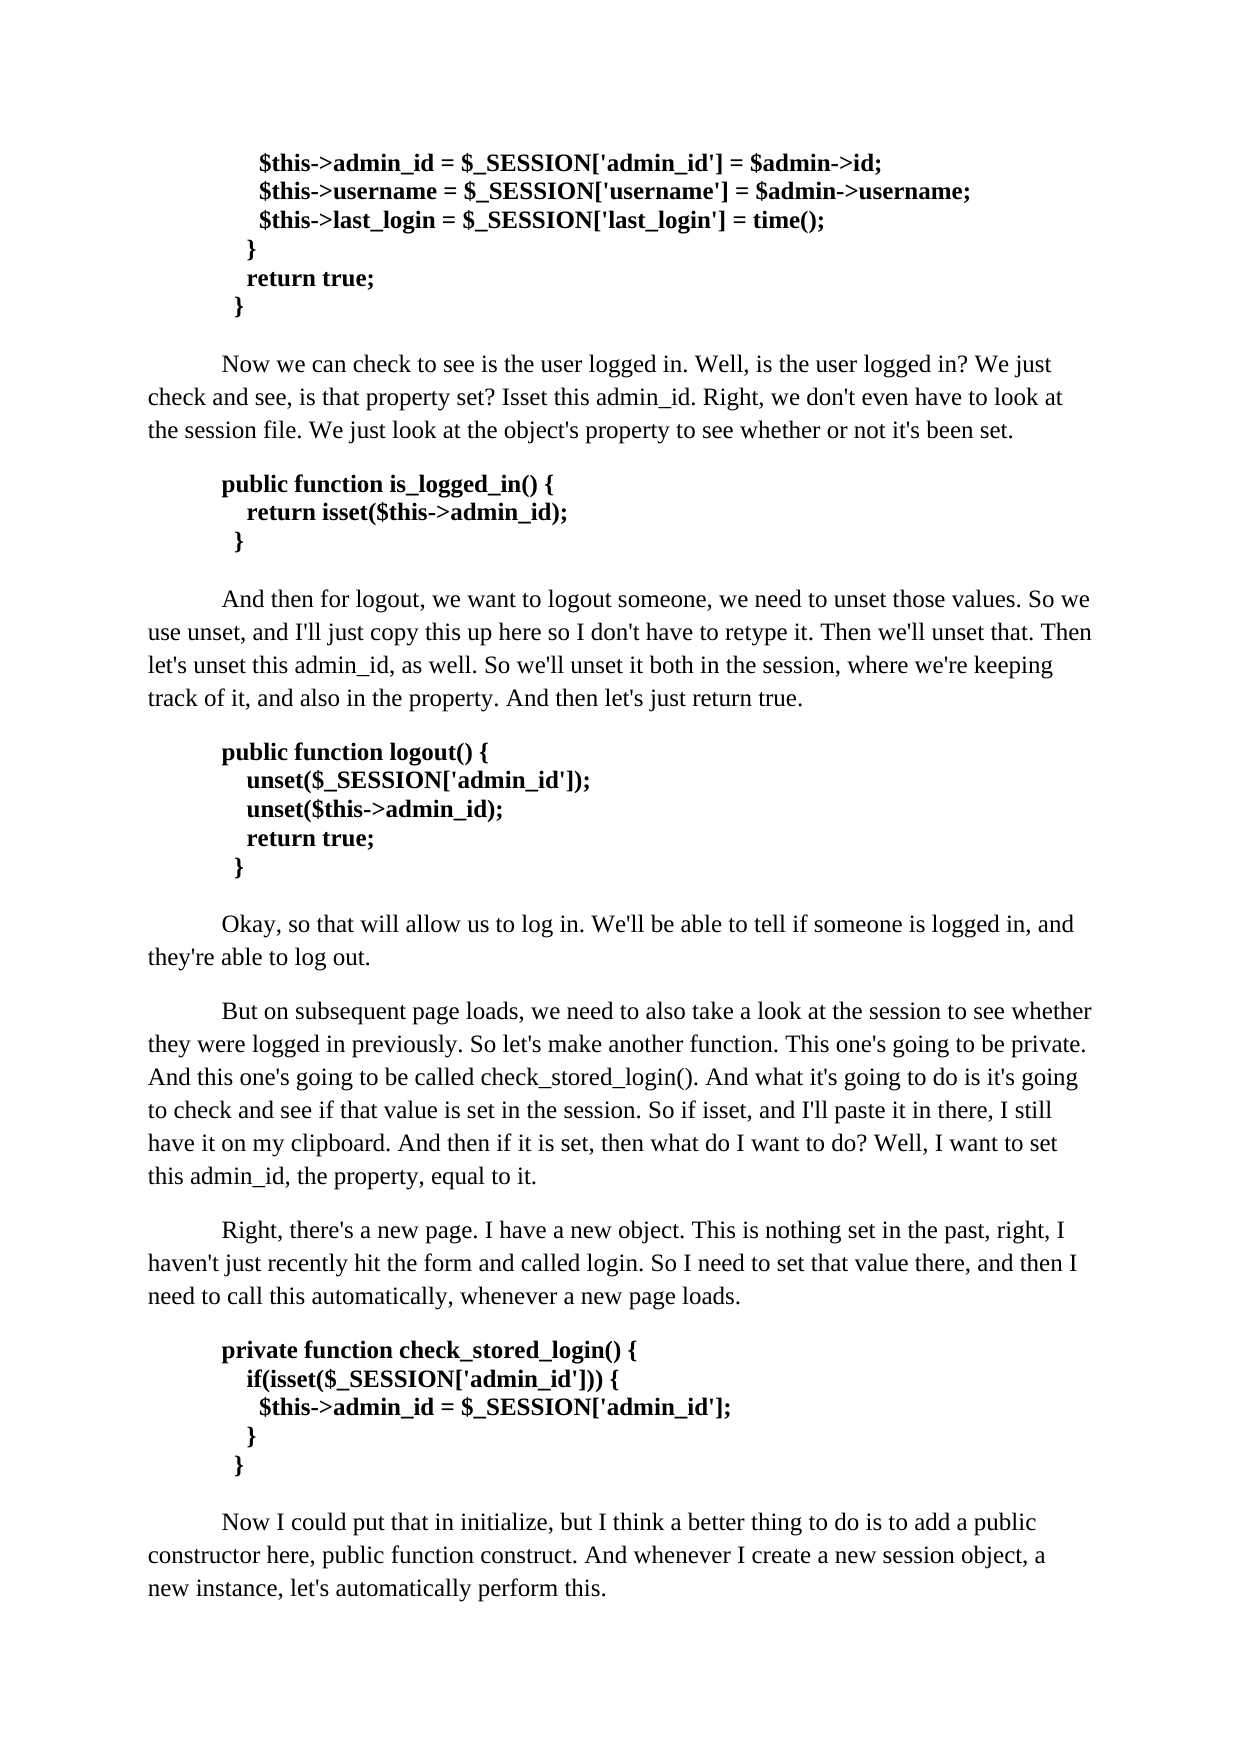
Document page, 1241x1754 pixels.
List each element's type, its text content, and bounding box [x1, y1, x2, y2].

text } [148, 852, 1093, 880]
text $this->username = $_SESSION['username'] = $admin->username; [148, 176, 1093, 205]
text unset($this->admin_id); [148, 794, 1093, 823]
text unset($_SESSION['admin_id']); [148, 765, 1093, 794]
text return true; [148, 823, 1093, 852]
text } [148, 526, 1093, 555]
text public function logout() { [148, 737, 1093, 765]
text Okay, so that will allow us to log in. We'll be able to tell if someone is logged in, and they're able to log out. [148, 909, 1093, 971]
text And then for logout, we want to logout someone, we need to unset those values. So we use unset, and I'll just copy this up here so I don't have to retype it. Then we'll unset that. Then let's unset this admin_id, as well. So we'll unset it both in the session, where we're keeping track of it, and also in the property. And then let's just return true. [148, 584, 1093, 712]
text Right, there's a new page. I have a new object. This is nothing set in the past, right, I haven't just recently hit the form and called login. So I need to set that value there, and then I need to call this automatically, whenever a new page loads. [148, 1215, 1093, 1310]
text public function is_logged_in() { [148, 469, 1093, 497]
text But on subsequent page loads, we need to also take a look at the session to see whether they were logged in previously. So let's make another function. This one's going to be private. And this one's going to be called check_stored_login(). And what it's going to do is it's going to check and see if that value is set in the session. So if isset, and I'll paste it in there, I still have it on my clipboard. And then if it is set, then what do I want to do? Well, I want to set this admin_id, the property, equal to it. [148, 996, 1093, 1190]
text $this->admin_id = $_SESSION['admin_id'] = $admin->id; [148, 148, 1093, 176]
text } [148, 1450, 1093, 1479]
text } [148, 234, 1093, 263]
text } [148, 1421, 1093, 1450]
text $this->admin_id = $_SESSION['admin_id']; [148, 1392, 1093, 1421]
text $this->last_login = $_SESSION['last_login'] = time(); [148, 205, 1093, 234]
text private function check_stored_login() { [148, 1335, 1093, 1364]
text Now we can check to see is the user logged in. Well, is the user logged in? We just check and see, is that property set? Isset this admin_id. Right, we don't even have to look at the session file. We just look at the object's property to see whether or not it's been set. [148, 349, 1093, 444]
text if(isset($_SESSION['admin_id'])) { [148, 1364, 1093, 1392]
text return true; [148, 263, 1093, 291]
text } [148, 291, 1093, 320]
text Now I could put that in initialize, but I think a better thing to do is to add a public constructor here, public function construct. And whenever I create a new session object, a new instance, let's automatically perform this. [148, 1507, 1093, 1602]
text return isset($this->admin_id); [148, 497, 1093, 526]
